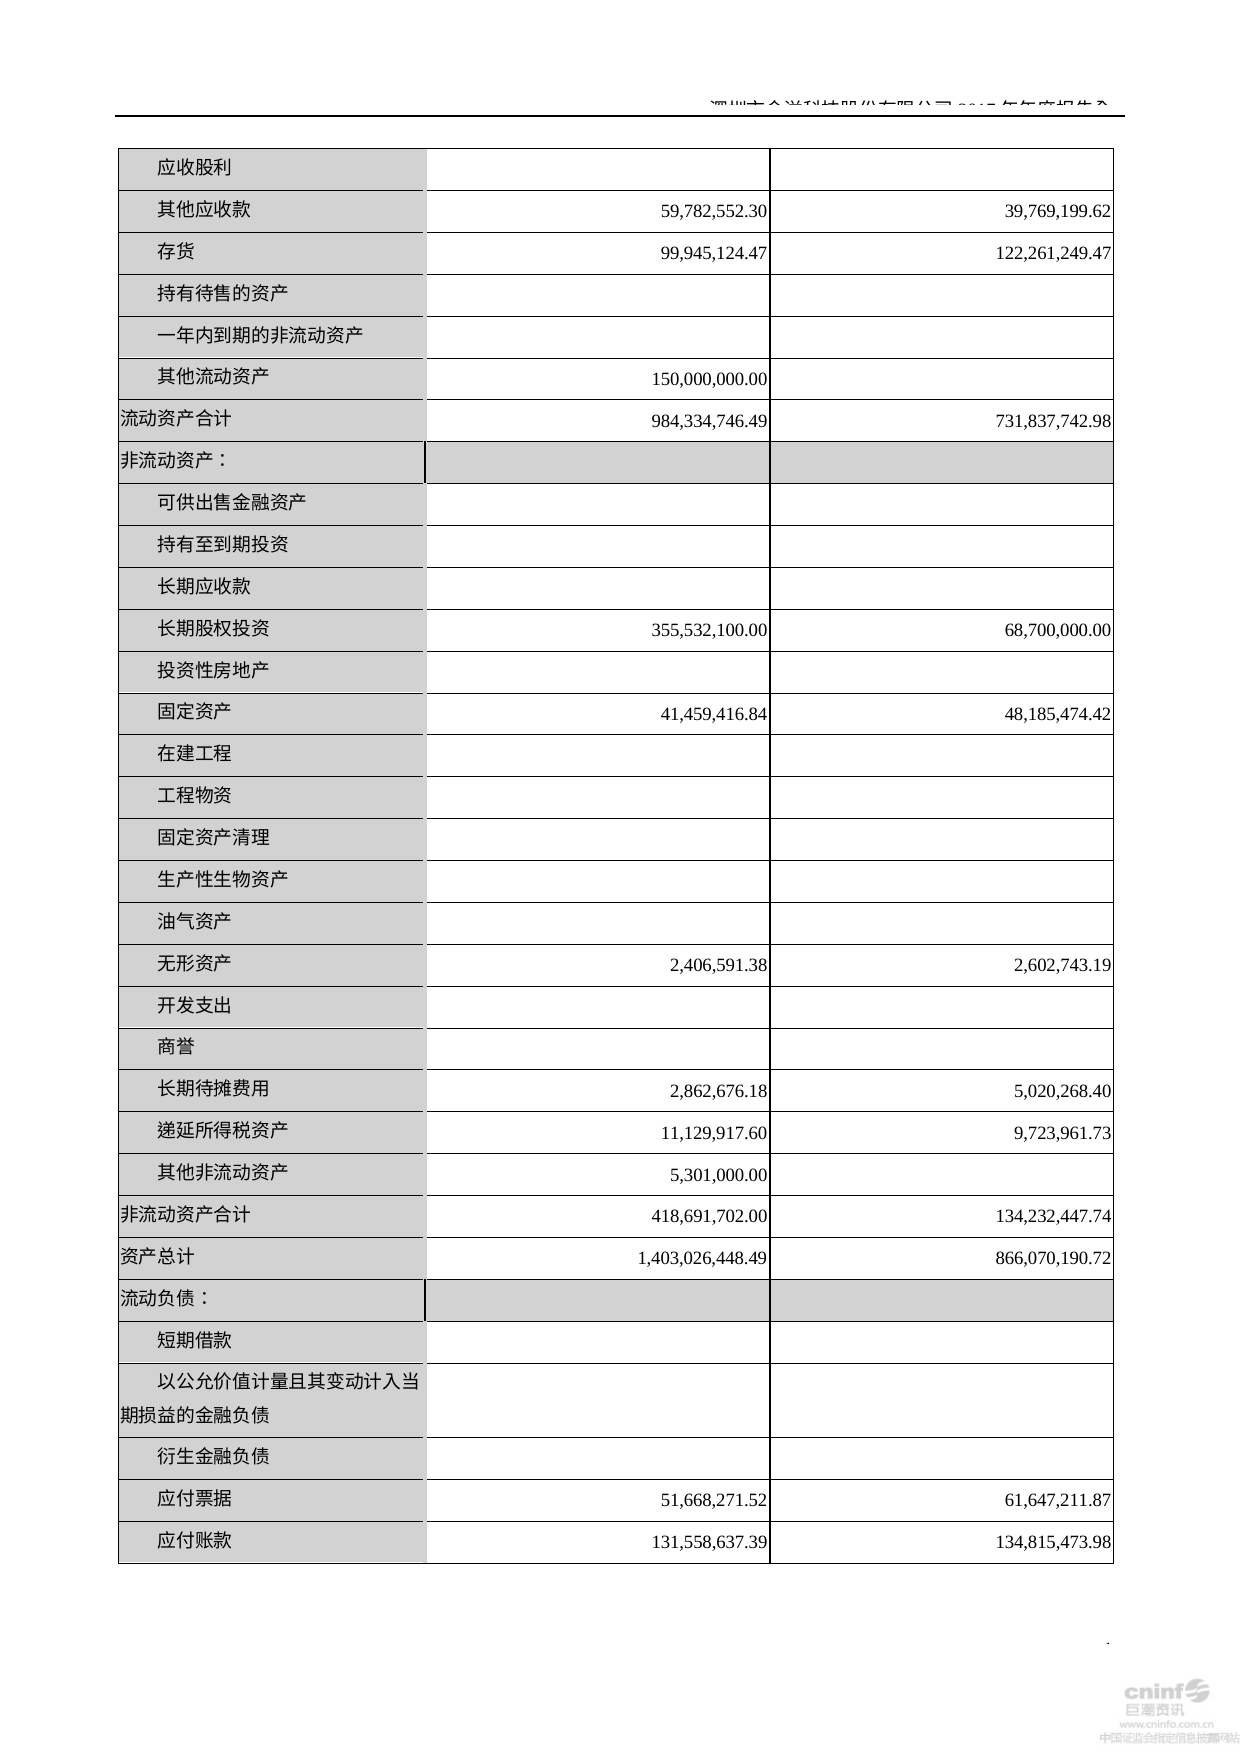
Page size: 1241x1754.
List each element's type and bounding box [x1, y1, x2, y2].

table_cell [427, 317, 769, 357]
picture [1099, 1673, 1241, 1754]
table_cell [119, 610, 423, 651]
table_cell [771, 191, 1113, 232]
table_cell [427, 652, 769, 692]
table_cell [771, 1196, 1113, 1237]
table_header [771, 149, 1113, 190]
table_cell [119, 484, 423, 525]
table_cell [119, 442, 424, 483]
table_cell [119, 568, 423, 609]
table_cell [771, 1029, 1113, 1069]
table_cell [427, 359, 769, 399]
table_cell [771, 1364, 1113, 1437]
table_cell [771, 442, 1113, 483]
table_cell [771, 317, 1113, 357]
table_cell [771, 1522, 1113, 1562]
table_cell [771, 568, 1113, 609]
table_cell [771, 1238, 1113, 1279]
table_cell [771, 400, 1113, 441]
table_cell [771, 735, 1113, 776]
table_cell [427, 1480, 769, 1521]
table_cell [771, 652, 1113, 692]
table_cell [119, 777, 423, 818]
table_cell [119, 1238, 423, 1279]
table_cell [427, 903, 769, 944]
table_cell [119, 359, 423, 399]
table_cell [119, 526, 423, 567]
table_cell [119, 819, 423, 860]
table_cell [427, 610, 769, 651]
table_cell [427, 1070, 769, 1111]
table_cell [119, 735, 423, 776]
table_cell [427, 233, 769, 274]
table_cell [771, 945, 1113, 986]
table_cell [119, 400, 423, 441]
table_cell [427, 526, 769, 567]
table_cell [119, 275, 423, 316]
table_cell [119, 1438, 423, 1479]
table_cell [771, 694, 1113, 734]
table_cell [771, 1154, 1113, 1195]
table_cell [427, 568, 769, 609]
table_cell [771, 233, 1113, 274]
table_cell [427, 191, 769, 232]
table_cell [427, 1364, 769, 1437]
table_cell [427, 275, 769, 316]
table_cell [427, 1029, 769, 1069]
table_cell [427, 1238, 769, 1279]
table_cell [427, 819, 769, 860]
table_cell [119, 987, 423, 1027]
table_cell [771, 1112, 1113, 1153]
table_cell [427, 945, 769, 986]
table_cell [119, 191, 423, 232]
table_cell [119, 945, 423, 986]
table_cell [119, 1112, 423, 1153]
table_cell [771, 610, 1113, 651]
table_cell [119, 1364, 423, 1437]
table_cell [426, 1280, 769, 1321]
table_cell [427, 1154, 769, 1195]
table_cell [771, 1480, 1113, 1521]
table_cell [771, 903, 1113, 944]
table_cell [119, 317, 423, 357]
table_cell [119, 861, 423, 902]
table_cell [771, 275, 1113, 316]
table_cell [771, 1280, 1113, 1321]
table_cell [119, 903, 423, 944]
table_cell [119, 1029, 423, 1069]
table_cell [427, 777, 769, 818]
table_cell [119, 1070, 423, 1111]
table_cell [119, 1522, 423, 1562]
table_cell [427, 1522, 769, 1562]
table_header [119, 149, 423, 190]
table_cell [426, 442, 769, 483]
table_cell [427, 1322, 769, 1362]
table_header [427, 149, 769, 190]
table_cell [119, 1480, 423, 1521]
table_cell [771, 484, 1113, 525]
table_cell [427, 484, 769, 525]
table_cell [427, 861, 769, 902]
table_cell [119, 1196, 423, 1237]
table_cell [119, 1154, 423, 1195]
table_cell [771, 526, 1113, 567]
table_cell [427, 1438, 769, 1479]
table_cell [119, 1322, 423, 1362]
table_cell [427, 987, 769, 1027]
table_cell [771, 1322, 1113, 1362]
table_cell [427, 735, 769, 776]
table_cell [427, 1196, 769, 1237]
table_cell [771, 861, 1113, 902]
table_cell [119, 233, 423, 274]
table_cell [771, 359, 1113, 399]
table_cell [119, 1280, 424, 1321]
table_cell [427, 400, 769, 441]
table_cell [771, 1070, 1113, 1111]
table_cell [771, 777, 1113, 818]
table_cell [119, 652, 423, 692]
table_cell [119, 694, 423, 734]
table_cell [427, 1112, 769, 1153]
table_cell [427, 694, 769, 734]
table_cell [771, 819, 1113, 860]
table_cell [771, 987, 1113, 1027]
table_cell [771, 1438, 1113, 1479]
